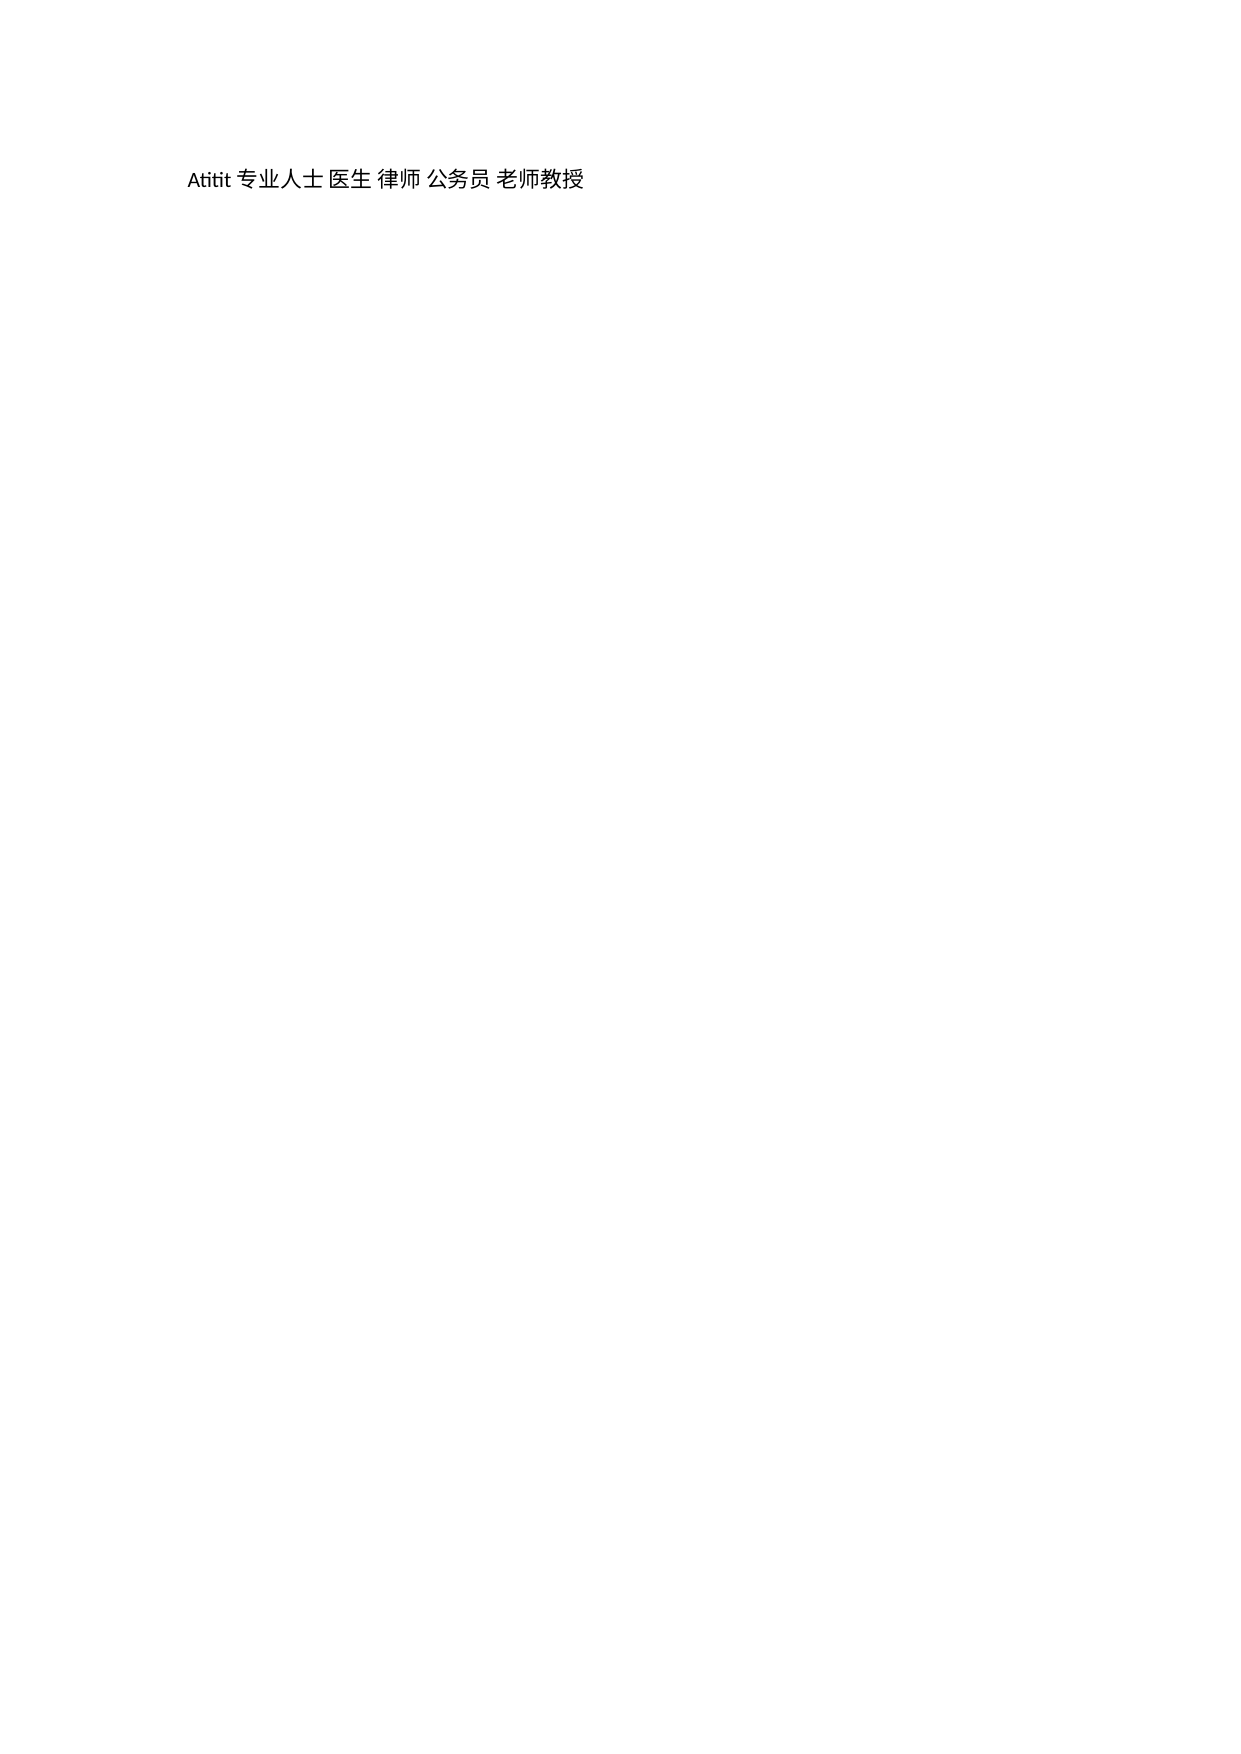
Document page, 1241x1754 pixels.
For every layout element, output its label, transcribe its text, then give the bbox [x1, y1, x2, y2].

text Atitit 专业人士 医生 律师 公务员 老师教授 [187, 162, 1053, 194]
